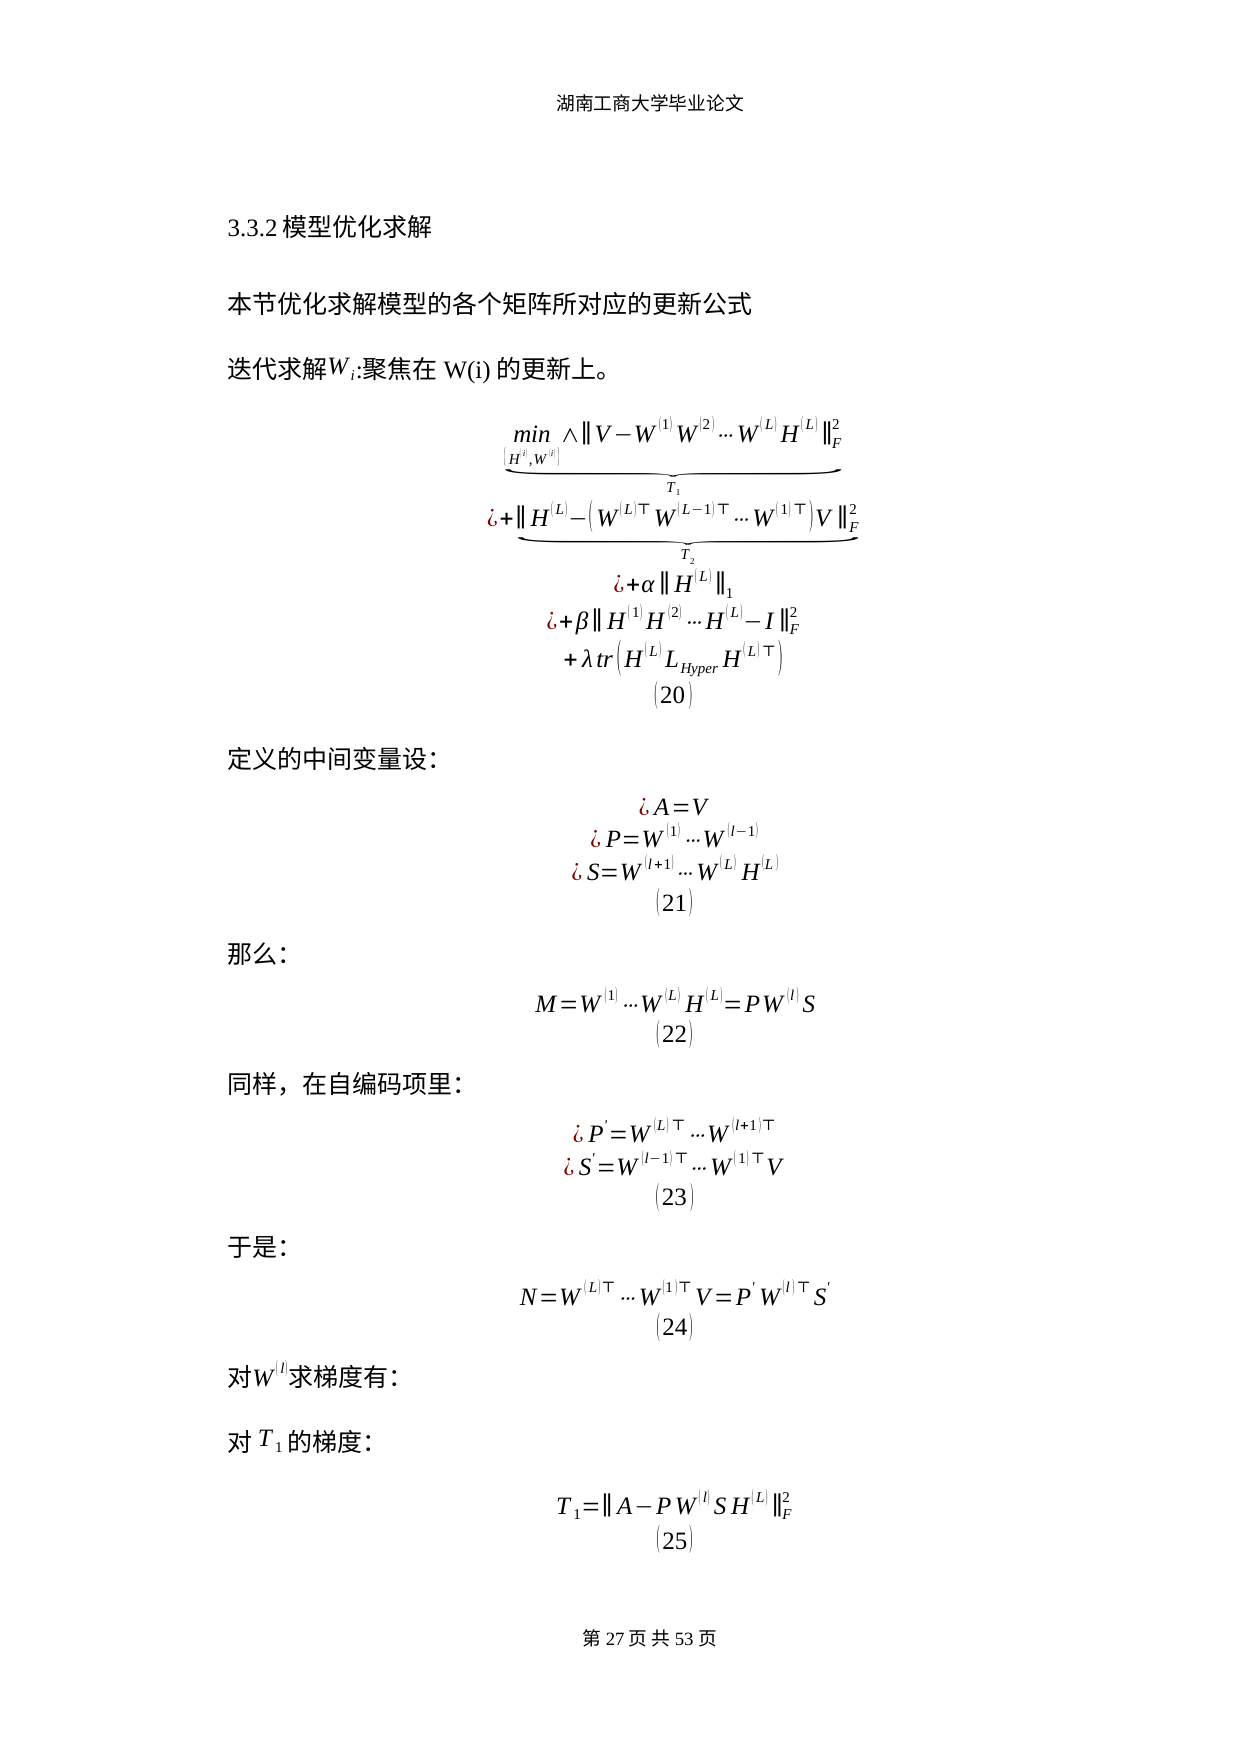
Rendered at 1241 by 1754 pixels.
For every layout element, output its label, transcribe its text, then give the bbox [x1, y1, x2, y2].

text 定义的中间变量设： [177, 725, 1122, 790]
text 迭代求解:聚焦在 W(i) 的更新上。 [177, 335, 1122, 400]
subtitle 3.3.2模型优化求解 [177, 193, 1122, 258]
text 对求梯度有： [177, 1343, 1122, 1408]
text 同样，在自编码项里： [177, 1050, 1122, 1115]
text 对 的梯度： [177, 1408, 1122, 1473]
text 本节优化求解模型的各个矩阵所对应的更新公式 [177, 270, 1122, 335]
text 于是： [177, 1213, 1122, 1278]
text 那么： [177, 920, 1122, 985]
